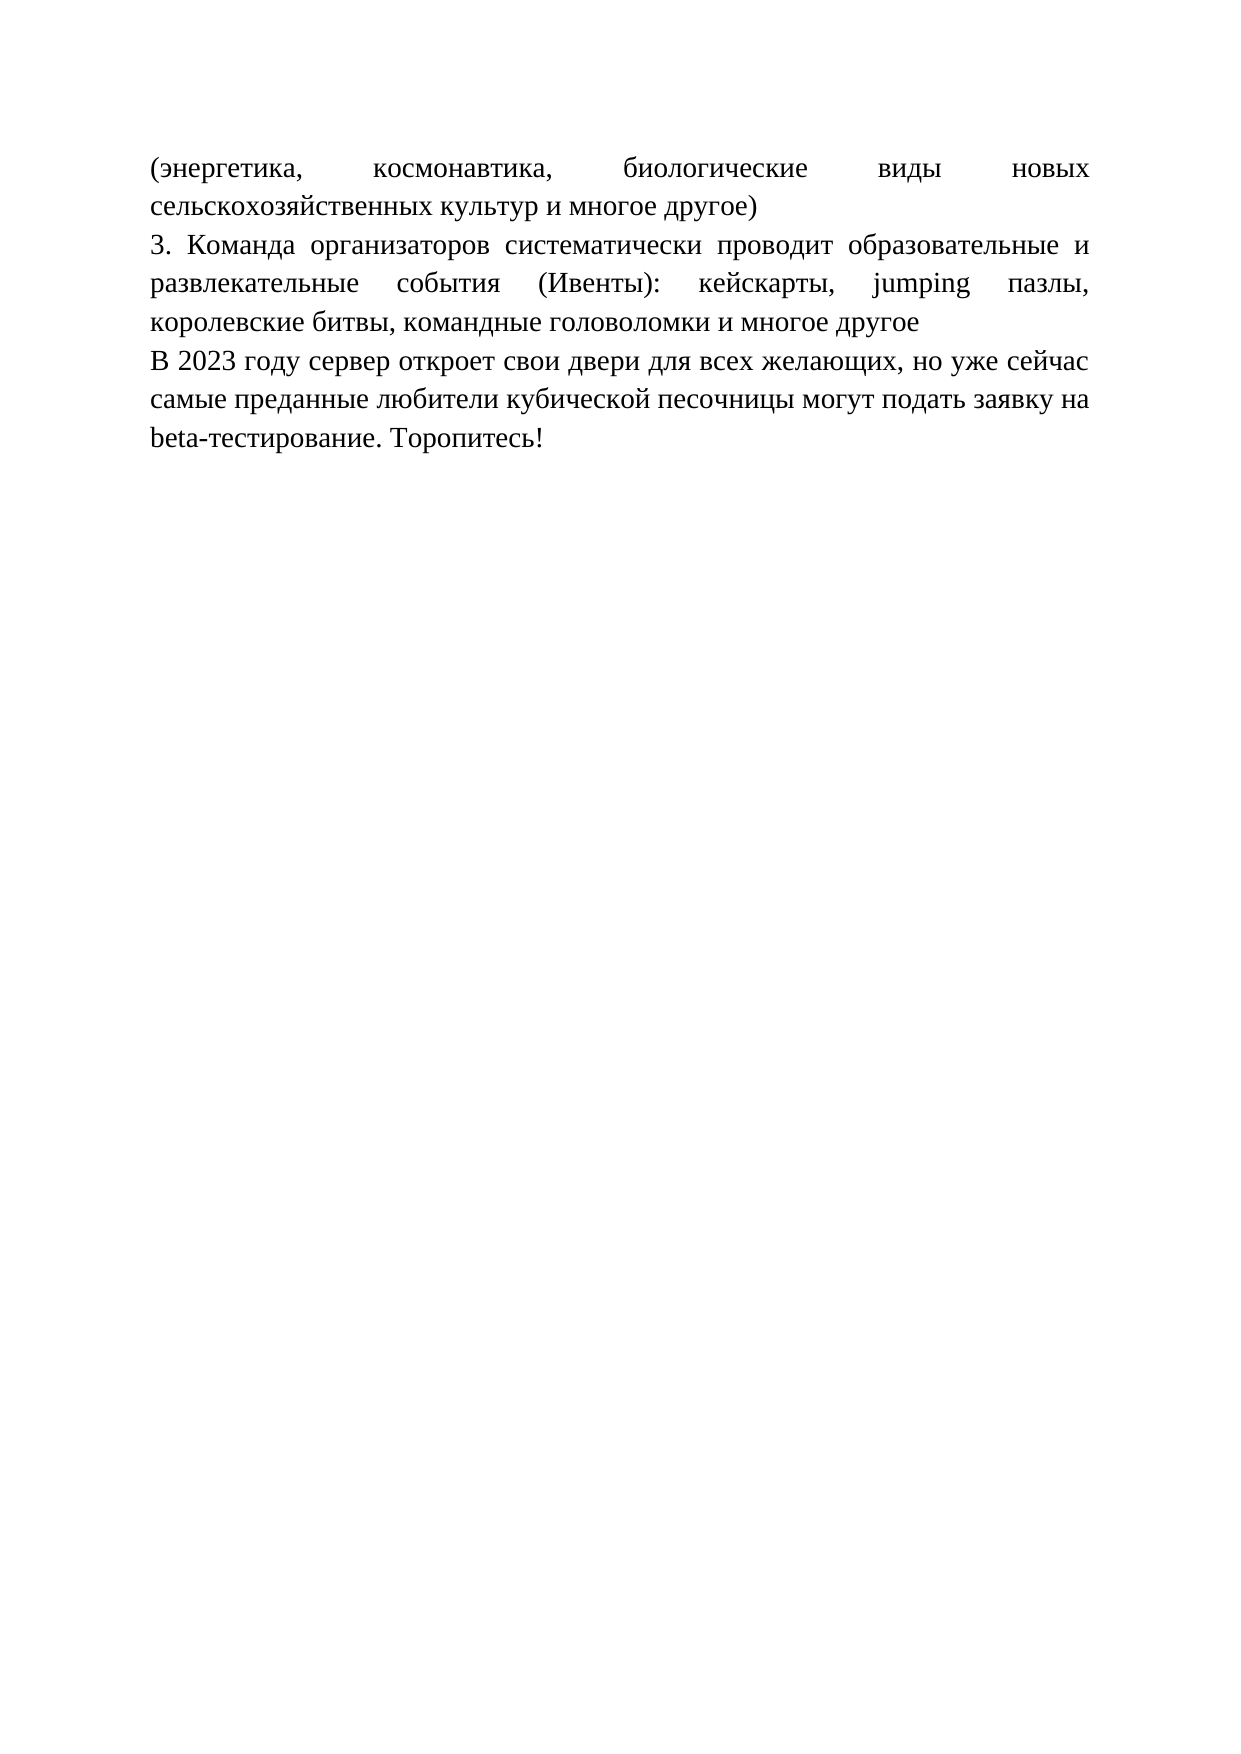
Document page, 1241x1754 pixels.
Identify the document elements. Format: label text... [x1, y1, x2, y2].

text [150, 150, 1090, 222]
text 3. Команда организаторов систематически проводит образовательные и развлекательные события (Ивенты): кейскарты, jumping пазлы, королевские битвы, командные головоломки и многое другое [150, 227, 1090, 338]
text В 2023 году сервер откроет свои двери для всех желающих, но уже сейчас самые преданные любители кубической песочницы могут подать заявку на beta-тестирование. Торопитесь! [150, 343, 1090, 453]
